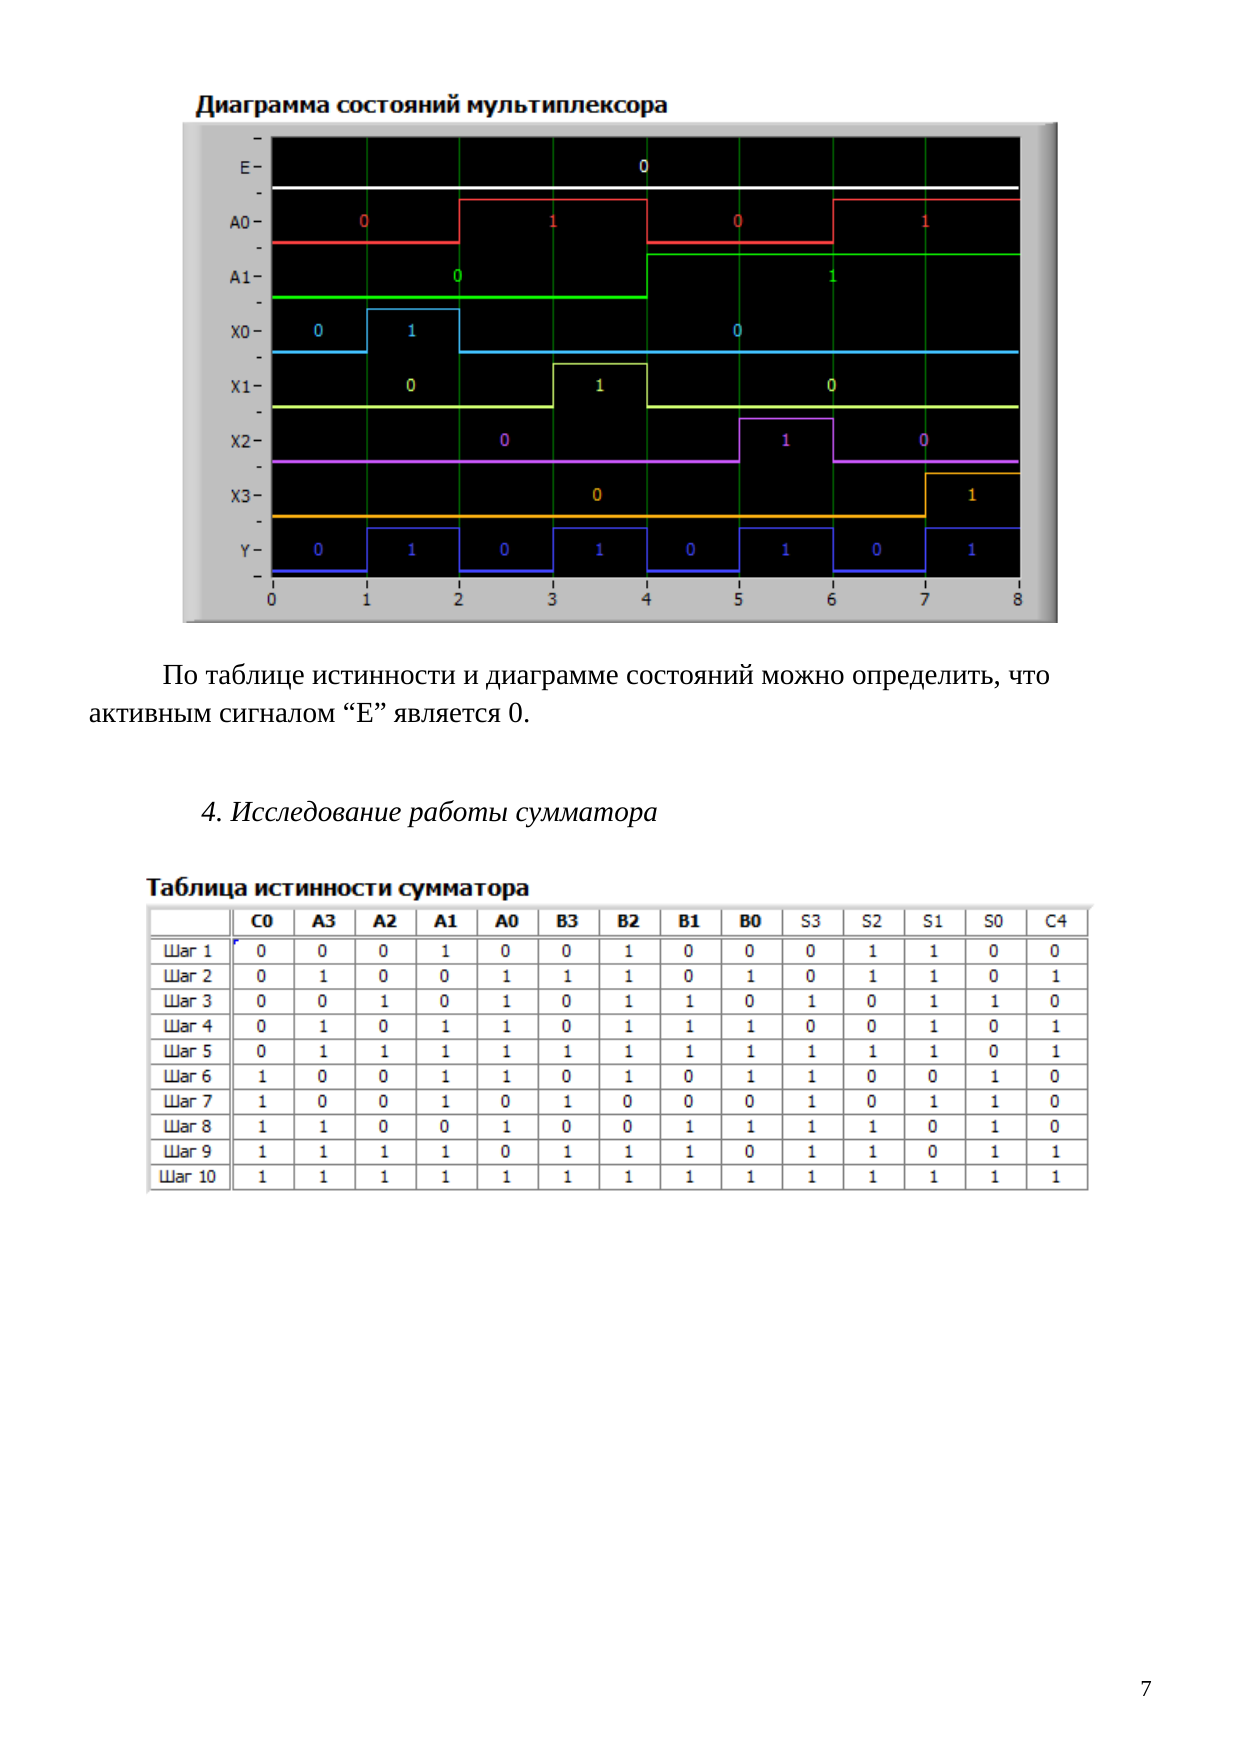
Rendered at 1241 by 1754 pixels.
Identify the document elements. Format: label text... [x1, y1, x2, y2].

picture [182, 88, 1058, 623]
picture [146, 871, 1095, 1197]
text 4. Исследование работы сумматора [201, 794, 1152, 828]
text По таблице истинности и диаграмме состояний можно определить, что активным сигналом “E” является 0. [89, 657, 1152, 729]
